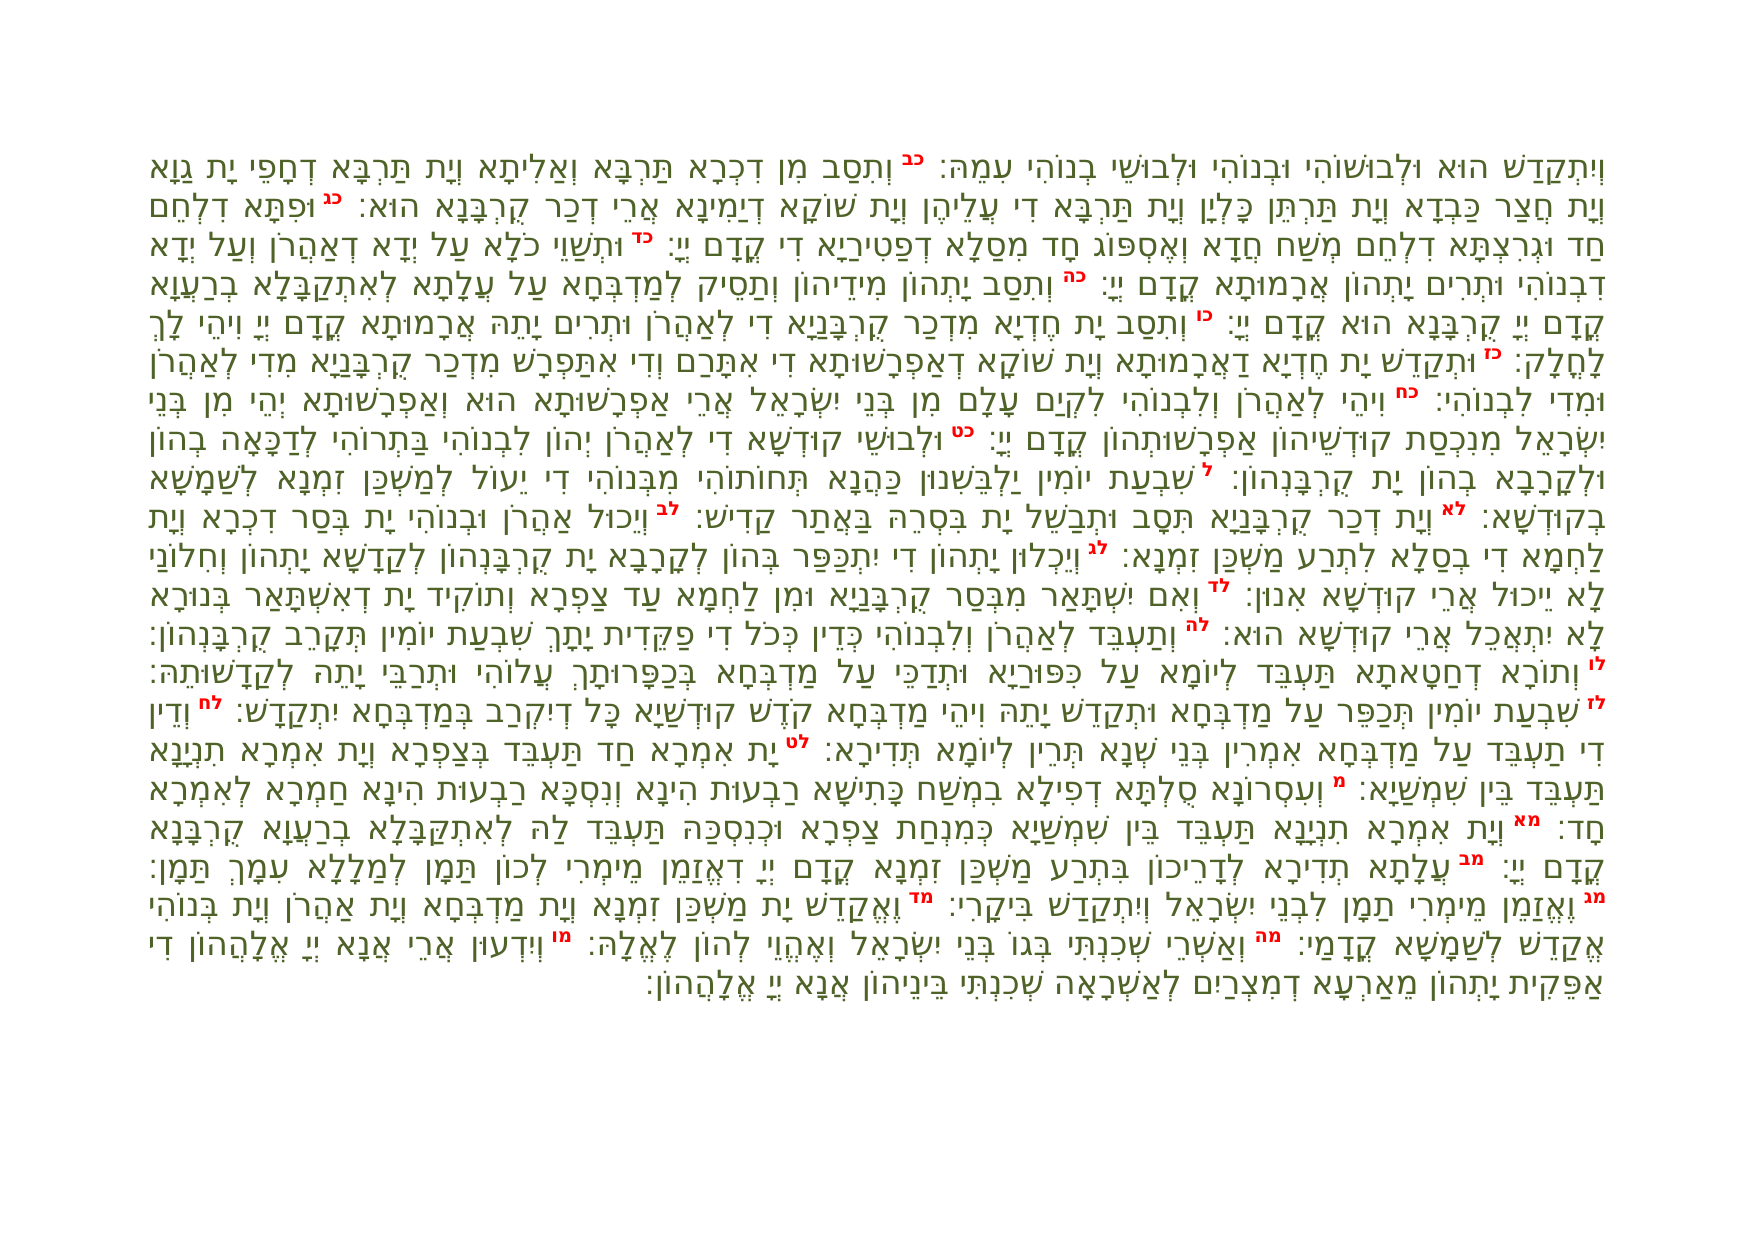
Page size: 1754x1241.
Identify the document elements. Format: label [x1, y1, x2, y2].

text [148, 148, 1606, 1002]
